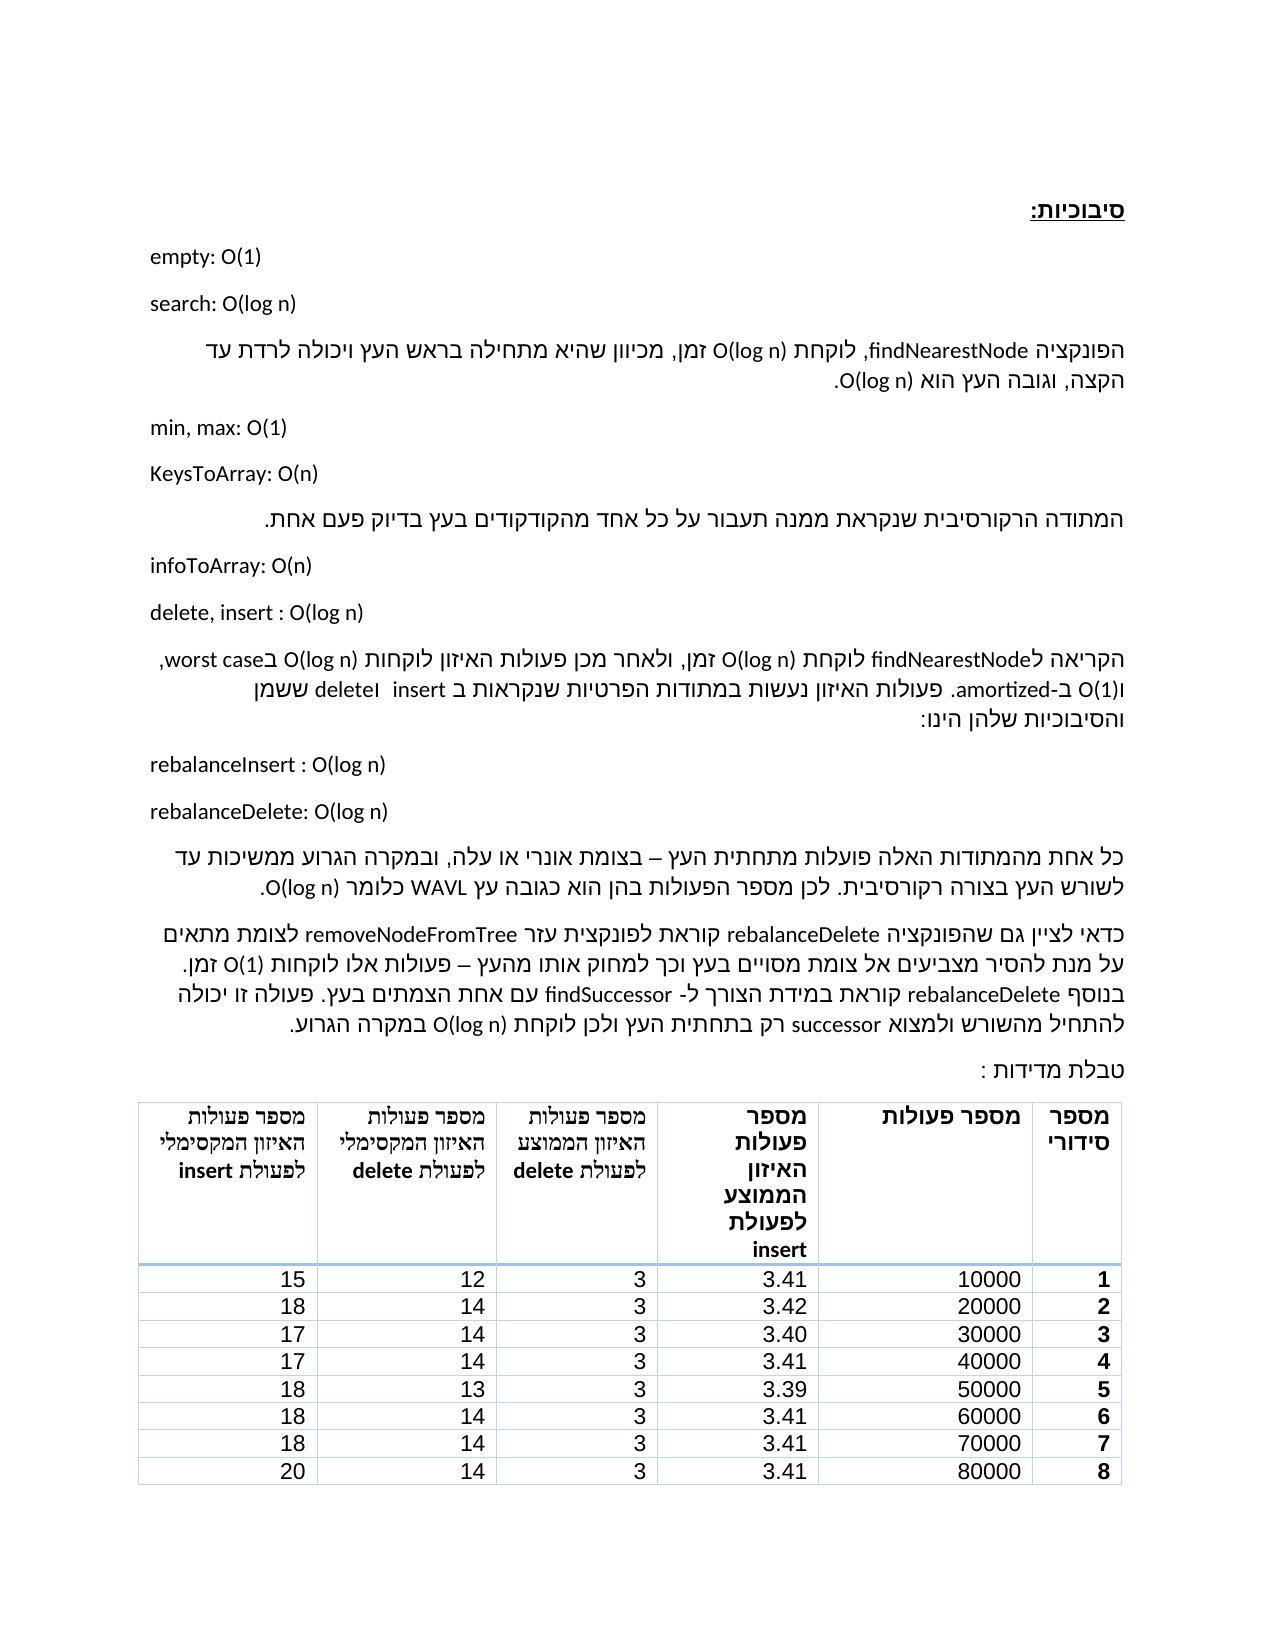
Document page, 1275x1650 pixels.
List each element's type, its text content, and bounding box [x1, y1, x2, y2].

table_cell 6 [1033, 1403, 1121, 1429]
text rebalanceInsert : O(log n) [150, 751, 1125, 779]
table_cell 30000 [819, 1321, 1032, 1347]
table_cell 15 [139, 1266, 317, 1292]
table_cell 2 [1033, 1293, 1121, 1320]
table_cell 3.40 [658, 1321, 818, 1347]
table_header מספר פעולות האיזון הממוצע לפעולת insert [658, 1103, 818, 1263]
table_cell 3.41 [658, 1458, 818, 1484]
table_cell 10000 [819, 1266, 1032, 1292]
text delete, insert : O(log n) [150, 598, 1125, 626]
text הקריאה לfindNearestNode לוקחת O(log n) זמן, ולאחר מכן פעולות האיזון לוקחות O(log n) בworst case, וO(1) ב-amortized. פעולות האיזון נעשות במתודות הפרטיות שנקראות ב insert וdelete ששמן והסיבוכיות שלהן הינו: [150, 645, 1125, 732]
table_cell 50000 [819, 1376, 1032, 1402]
table_cell 20 [139, 1458, 317, 1484]
table_cell 3.41 [658, 1403, 818, 1429]
table_header מספר פעולות האיזון המקסימלי לפעולת delete [318, 1103, 496, 1263]
table_cell 3.41 [658, 1430, 818, 1457]
table_header מספר פעולות האיזון המקסימלי לפעולת insert [139, 1103, 317, 1263]
table_cell 18 [139, 1293, 317, 1320]
text empty: O(1) [150, 242, 1125, 270]
table_cell 14 [318, 1321, 496, 1347]
table_cell 3 [497, 1430, 657, 1457]
table_cell 3 [497, 1348, 657, 1374]
table_cell 3 [497, 1293, 657, 1320]
table_cell 3.41 [658, 1266, 818, 1292]
table_cell 20000 [819, 1293, 1032, 1320]
table_cell 17 [139, 1321, 317, 1347]
table_cell 80000 [819, 1458, 1032, 1484]
text כל אחת מהמתודות האלה פועלות מתחתית העץ – בצומת אונרי או עלה, ובמקרה הגרוע ממשיכות עד לשורש העץ בצורה רקורסיבית. לכן מספר הפעולות בהן הוא כגובה עץ WAVL כלומר O(log n). [150, 844, 1125, 901]
table_cell 3.41 [658, 1348, 818, 1374]
table_cell 14 [318, 1348, 496, 1374]
table_cell 3 [497, 1458, 657, 1484]
text המתודה הרקורסיבית שנקראת ממנה תעבור על כל אחד מהקודקודים בעץ בדיוק פעם אחת. [150, 506, 1125, 533]
table_cell 1 [1033, 1266, 1121, 1292]
table_cell 3 [497, 1321, 657, 1347]
table_cell 4 [1033, 1348, 1121, 1374]
text KeysToArray: O(n) [150, 459, 1125, 488]
table_cell 60000 [819, 1403, 1032, 1429]
table_cell 3.42 [658, 1293, 818, 1320]
table_cell 3 [497, 1376, 657, 1402]
table_cell 18 [139, 1430, 317, 1457]
table_cell 7 [1033, 1430, 1121, 1457]
table_cell 13 [318, 1376, 496, 1402]
table_cell 70000 [819, 1430, 1032, 1457]
table_cell 14 [318, 1430, 496, 1457]
table_cell 18 [139, 1376, 317, 1402]
table_cell 14 [318, 1458, 496, 1484]
table_cell 5 [1033, 1376, 1121, 1402]
table_cell 3 [497, 1403, 657, 1429]
table_cell 14 [318, 1293, 496, 1320]
text כדאי לציין גם שהפונקציה rebalanceDelete קוראת לפונקצית עזר removeNodeFromTree לצומת מתאים על מנת להסיר מצביעים אל צומת מסויים בעץ וכך למחוק אותו מהעץ – פעולות אלו לוקחות O(1) זמן. בנוסף rebalanceDelete קוראת במידת הצורך ל- findSuccessor עם אחת הצמתים בעץ. פעולה זו יכולה להתחיל מהשורש ולמצוא successor רק בתחתית העץ ולכן לוקחת O(log n) במקרה הגרוע. [150, 920, 1125, 1038]
table_cell 17 [139, 1348, 317, 1374]
table_header מספר פעולות האיזון הממוצע לפעולת delete [497, 1103, 657, 1263]
text min, max: O(1) [150, 413, 1125, 441]
table_cell 18 [139, 1403, 317, 1429]
table_cell 3 [1033, 1321, 1121, 1347]
table_cell 14 [318, 1403, 496, 1429]
text הפונקציה findNearestNode, לוקחת O(log n) זמן, מכיוון שהיא מתחילה בראש העץ ויכולה לרדת עד הקצה, וגובה העץ הוא O(log n). [150, 336, 1125, 394]
text rebalanceDelete: O(log n) [150, 797, 1125, 826]
table_header מספר פעולות [819, 1103, 1032, 1263]
table_cell 40000 [819, 1348, 1032, 1374]
text טבלת מדידות : [150, 1057, 1125, 1083]
table_cell 12 [318, 1266, 496, 1292]
text search: O(log n) [150, 289, 1125, 317]
table_header מספר סידורי [1033, 1103, 1121, 1263]
table_cell 3.39 [658, 1376, 818, 1402]
table_cell 3 [497, 1266, 657, 1292]
text סיבוכיות: [150, 197, 1125, 223]
table_cell 8 [1033, 1458, 1121, 1484]
text infoToArray: O(n) [150, 552, 1125, 579]
